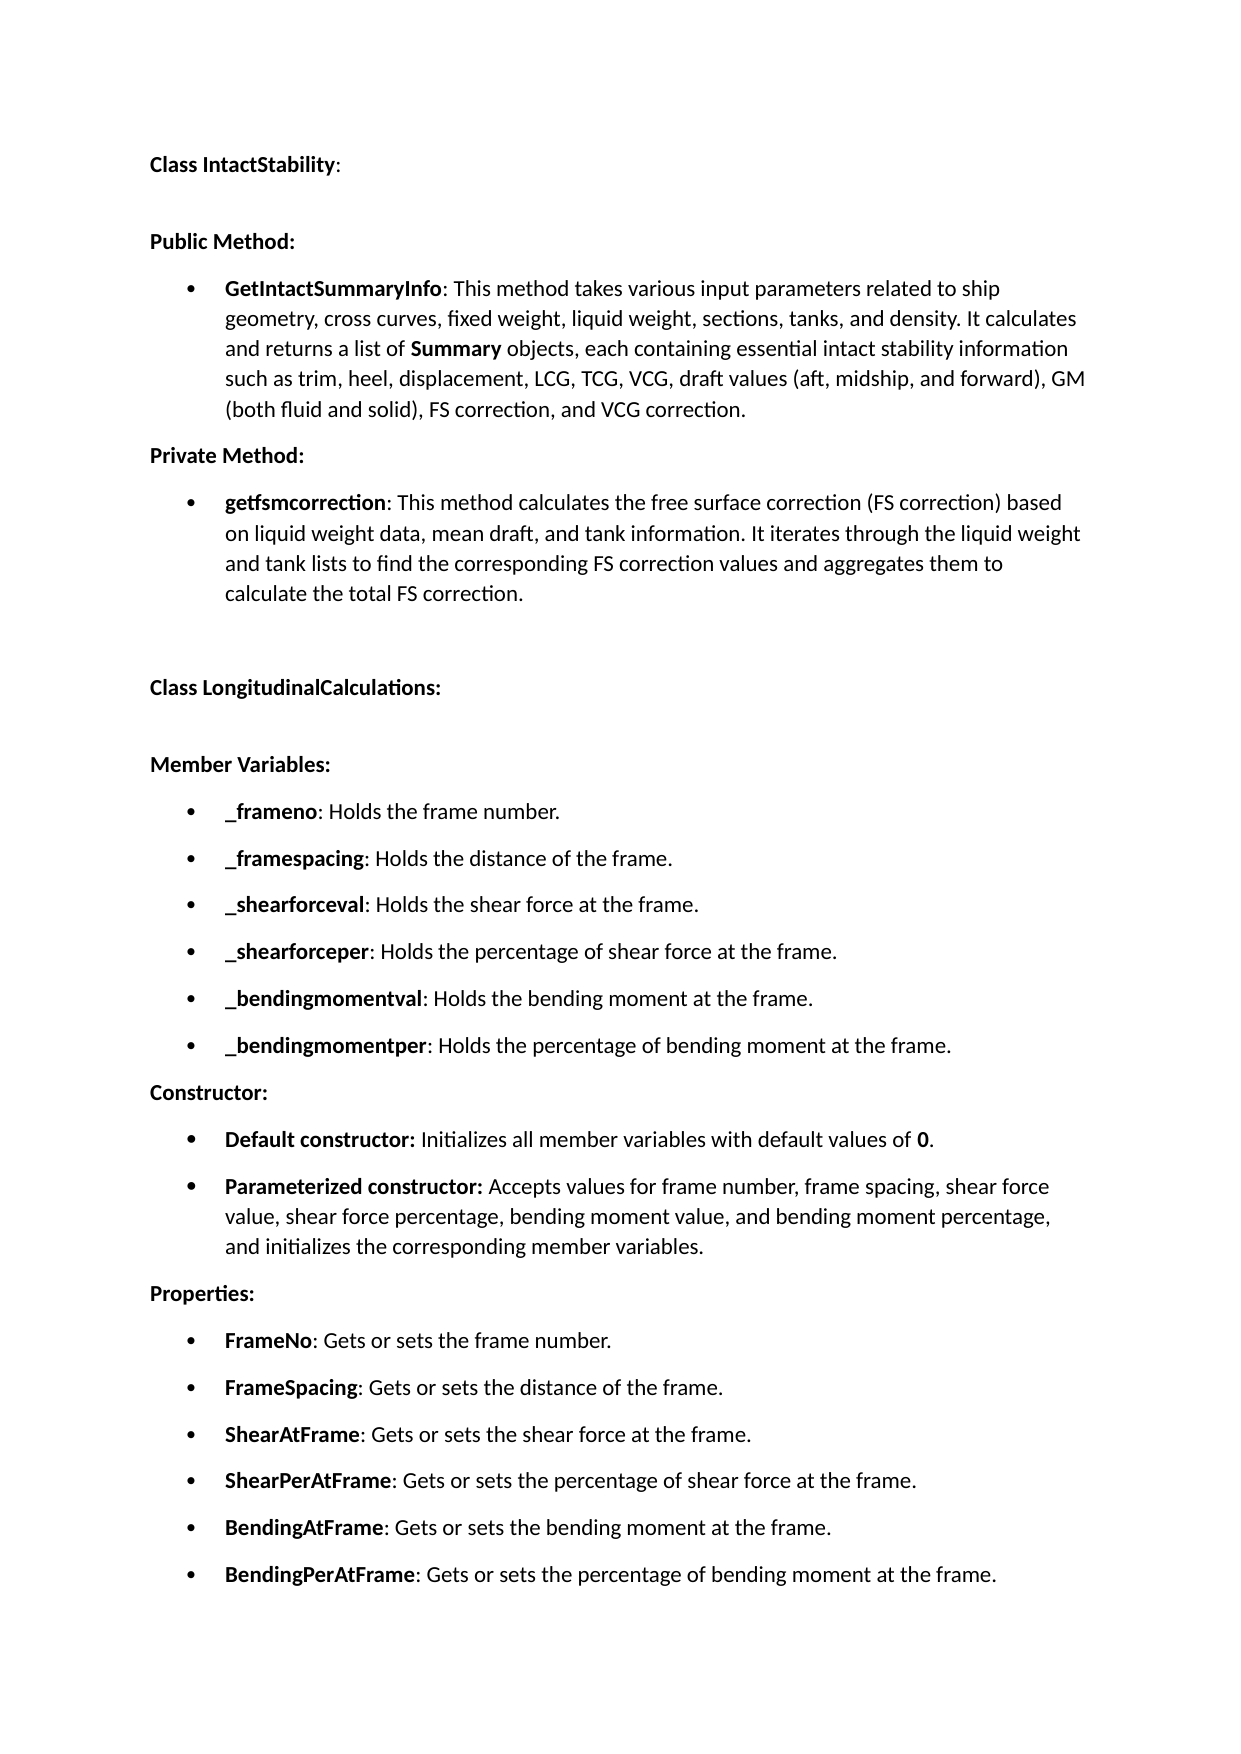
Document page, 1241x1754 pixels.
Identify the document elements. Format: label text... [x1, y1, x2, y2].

list GetIntactSummaryInfo: This method takes various input parameters related to ship geometry, cross curves, fixed weight, liquid weight, sections, tanks, and density. It calculates and returns a list of Summary objects, each containing essential intact stability information such as trim, heel, displacement, LCG, TCG, VCG, draft values (aft, midship, and forward), GM (both fluid and solid), FS correction, and VCG correction. [187, 274, 1090, 423]
list Default constructor: Initializes all member variables with default values of 0. [187, 1125, 1090, 1153]
list ShearPerAtFrame: Gets or sets the percentage of shear force at the frame. [187, 1467, 1090, 1495]
text Constructor: [150, 1078, 1090, 1106]
text Properties: [150, 1279, 1090, 1307]
text Class LongitudinalCalculations: [150, 673, 1090, 701]
text Private Method: [150, 442, 1090, 470]
list _shearforceval: Holds the shear force at the frame. [187, 891, 1090, 919]
list _frameno: Holds the frame number. [187, 797, 1090, 825]
list FrameSpacing: Gets or sets the distance of the frame. [187, 1373, 1090, 1401]
list _shearforceper: Holds the percentage of shear force at the frame. [187, 937, 1090, 966]
list getfsmcorrection: This method calculates the free surface correction (FS correction) based on liquid weight data, mean draft, and tank information. It iterates through the liquid weight and tank lists to find the corresponding FS correction values and aggregates them to calculate the total FS correction. [187, 488, 1090, 607]
text Member Variables: [150, 720, 1090, 778]
list FrameNo: Gets or sets the frame number. [187, 1326, 1090, 1354]
list BendingPerAtFrame: Gets or sets the percentage of bending moment at the frame. [187, 1560, 1090, 1588]
list _bendingmomentval: Holds the bending moment at the frame. [187, 984, 1090, 1012]
list ShearAtFrame: Gets or sets the shear force at the frame. [187, 1420, 1090, 1448]
list Parameterized constructor: Accepts values for frame number, frame spacing, shear force value, shear force percentage, bending moment value, and bending moment percentage, and initializes the corresponding member variables. [187, 1172, 1090, 1260]
list _framespacing: Holds the distance of the frame. [187, 844, 1090, 872]
text Class IntactStability: [150, 150, 1090, 178]
list _bendingmomentper: Holds the percentage of bending moment at the frame. [187, 1031, 1090, 1059]
list BendingAtFrame: Gets or sets the bending moment at the frame. [187, 1513, 1090, 1542]
text Public Method: [150, 197, 1090, 255]
